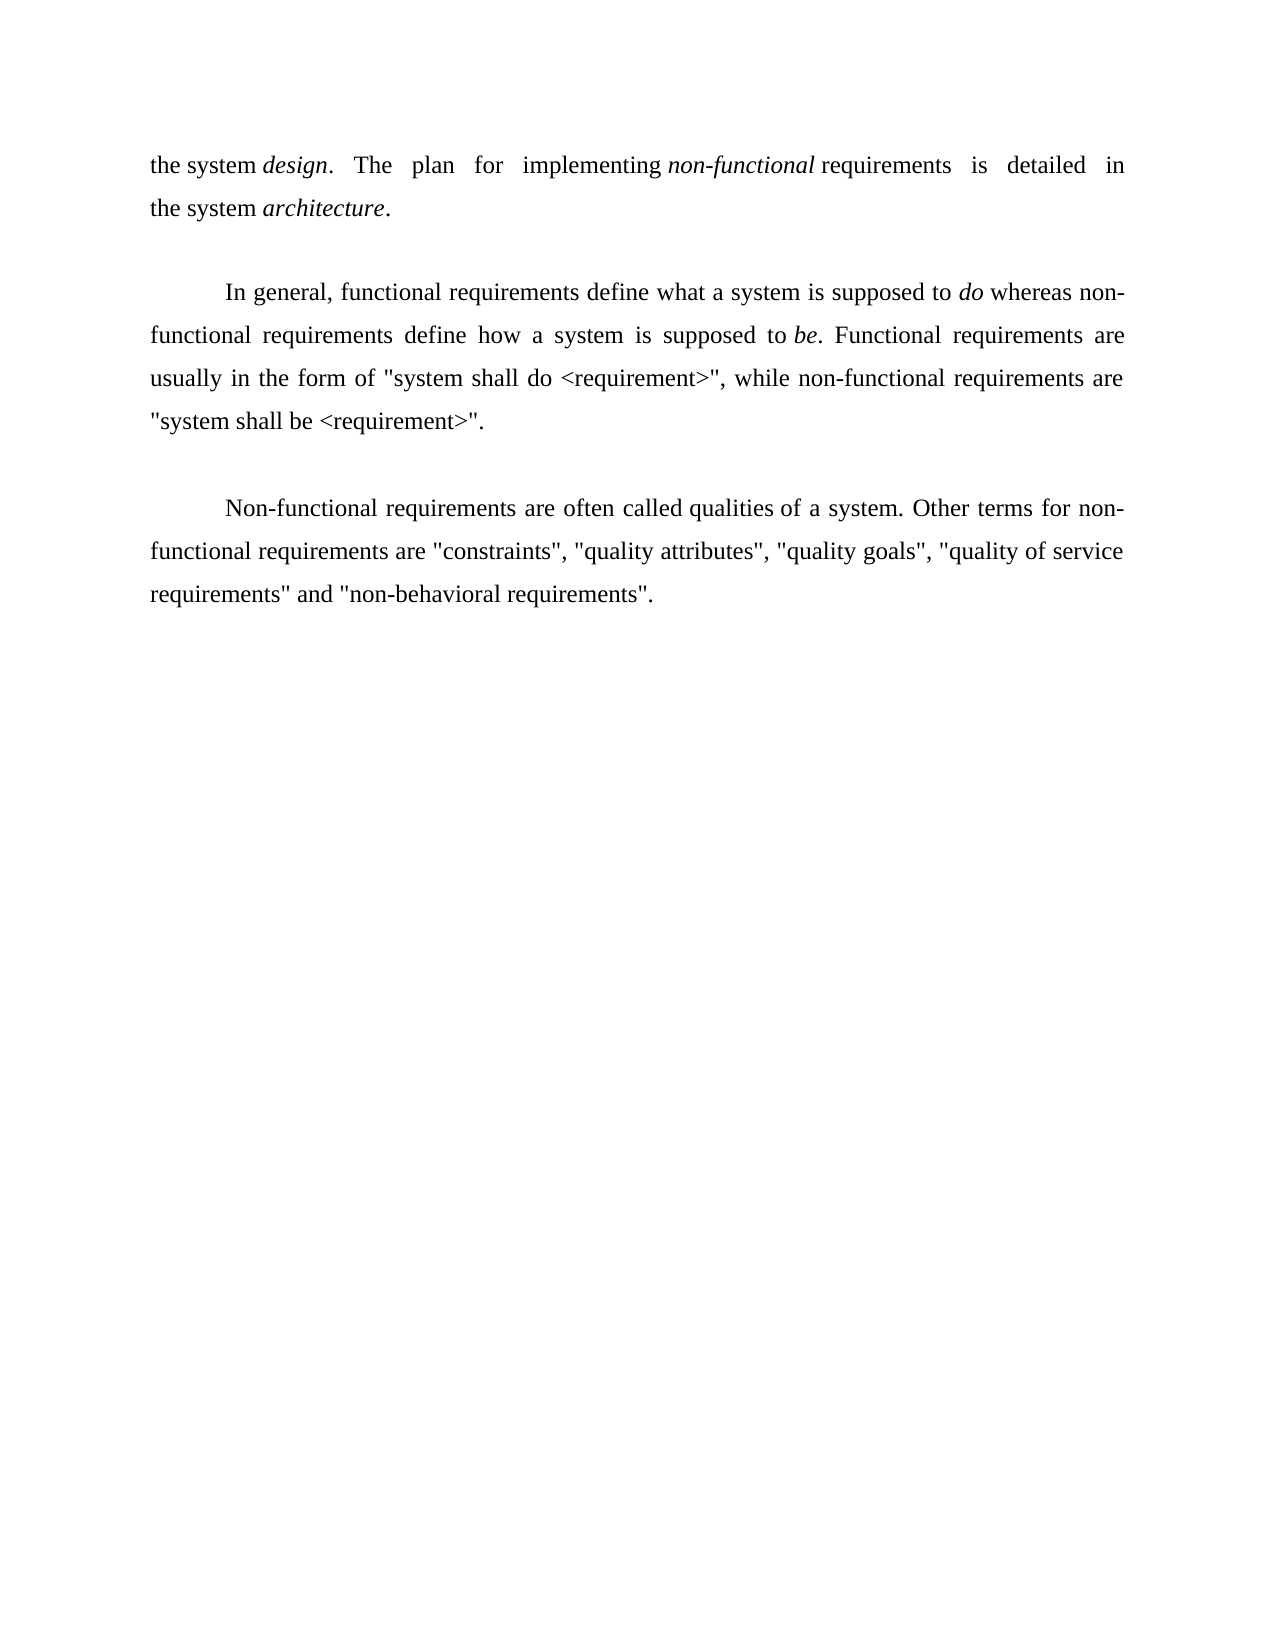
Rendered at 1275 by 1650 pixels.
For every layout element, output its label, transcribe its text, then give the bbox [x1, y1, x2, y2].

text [150, 150, 1125, 222]
text In general, functional requirements define what a system is supposed to do whereas non-functional requirements define how a system is supposed to be. Functional requirements are usually in the form of "system shall do <requirement>", while non-functional requirements are "system shall be <requirement>". [150, 277, 1125, 363]
text In general, functional requirements define what a system is supposed to do whereas non-functional requirements define how a system is supposed to be. Functional requirements are usually in the form of "system shall do <requirement>", while non-functional requirements are "system shall be <requirement>". [150, 392, 1125, 435]
text Non-functional requirements are often called qualities of a system. Other terms for non-functional requirements are "constraints", "quality attributes", "quality goals", "quality of service requirements" and "non-behavioral requirements". [150, 493, 1125, 536]
text Non-functional requirements are often called qualities of a system. Other terms for non-functional requirements are "constraints", "quality attributes", "quality goals", "quality of service requirements" and "non-behavioral requirements". [150, 564, 1125, 608]
